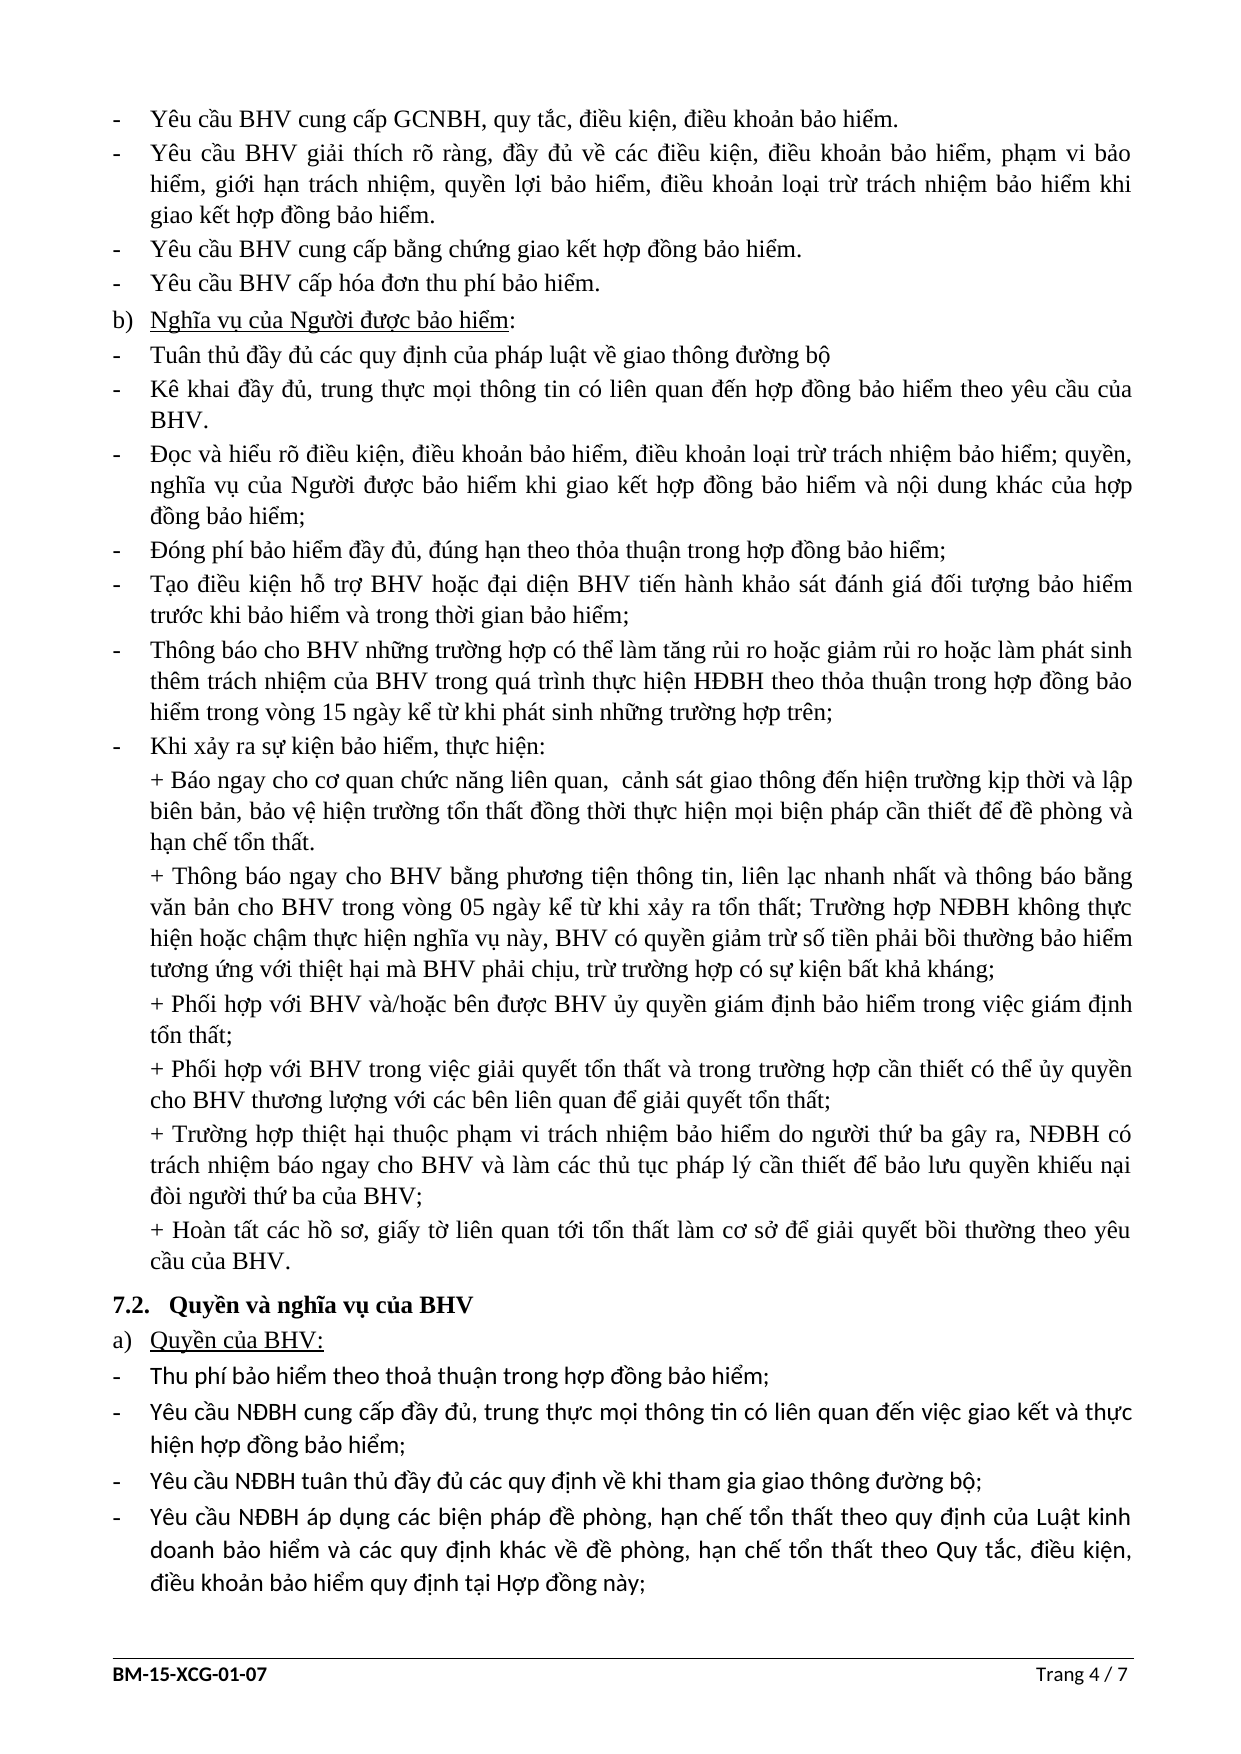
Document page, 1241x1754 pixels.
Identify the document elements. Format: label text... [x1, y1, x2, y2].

list Yêu cầu NĐBH áp dụng các biện pháp đề phòng, hạn chế tổn thất theo quy định của Luật kinh doanh bảo hiểm và các quy định khác về đề phòng, hạn chế tổn thất theo Quy tắc, điều kiện, điều khoản bảo hiểm quy định tại Hợp đồng này; [112, 1501, 1134, 1598]
list Yêu cầu NĐBH tuân thủ đầy đủ các quy định về khi tham gia giao thông đường bộ; [112, 1465, 1134, 1496]
list Yêu cầu BHV cấp hóa đơn thu phí bảo hiểm. [112, 268, 1134, 297]
list Khi xảy ra sự kiện bảo hiểm, thực hiện: [112, 731, 1134, 760]
list Kê khai đầy đủ, trung thực mọi thông tin có liên quan đến hợp đồng bảo hiểm theo yêu cầu của BHV. [112, 374, 1134, 434]
text + Phối hợp với BHV và/hoặc bên được BHV ủy quyền giám định bảo hiểm trong việc giám định tổn thất; [150, 989, 1134, 1048]
list Yêu cầu NĐBH cung cấp đầy đủ, trung thực mọi thông tin có liên quan đến việc giao kết và thực hiện hợp đồng bảo hiểm; [112, 1396, 1134, 1460]
list Tạo điều kiện hỗ trợ BHV hoặc đại diện BHV tiến hành khảo sát đánh giá đối tượng bảo hiểm trước khi bảo hiểm và trong thời gian bảo hiểm; [112, 569, 1134, 629]
list Yêu cầu BHV cung cấp GCNBH, quy tắc, điều kiện, điều khoản bảo hiểm. [112, 104, 1134, 132]
list Quyền của BHV: [112, 1325, 1134, 1354]
list Thông báo cho BHV những trường hợp có thể làm tăng rủi ro hoặc giảm rủi ro hoặc làm phát sinh thêm trách nhiệm của BHV trong quá trình thực hiện HĐBH theo thỏa thuận trong hợp đồng bảo hiểm trong vòng 15 ngày kể từ khi phát sinh những trường hợp trên; [112, 635, 1134, 726]
list Nghĩa vụ của Người được bảo hiểm: [112, 306, 1134, 334]
list Yêu cầu BHV cung cấp bằng chứng giao kết hợp đồng bảo hiểm. [112, 234, 1134, 263]
text + Hoàn tất các hồ sơ, giấy tờ liên quan tới tổn thất làm cơ sở để giải quyết bồi thường theo yêu cầu của BHV. [150, 1215, 1134, 1275]
list Tuân thủ đầy đủ các quy định của pháp luật về giao thông đường bộ [112, 340, 1134, 368]
text + Phối hợp với BHV trong việc giải quyết tổn thất và trong trường hợp cần thiết có thể ủy quyền cho BHV thương lượng với các bên liên quan để giải quyết tổn thất; [150, 1054, 1134, 1114]
text + Trường hợp thiệt hại thuộc phạm vi trách nhiệm bảo hiểm do người thứ ba gây ra, NĐBH có trách nhiệm báo ngay cho BHV và làm các thủ tục pháp lý cần thiết để bảo lưu quyền khiếu nại đòi người thứ ba của BHV; [150, 1119, 1134, 1210]
list Quyền và nghĩa vụ của BHV [112, 1290, 1134, 1319]
list Yêu cầu BHV giải thích rõ ràng, đầy đủ về các điều kiện, điều khoản bảo hiểm, phạm vi bảo hiểm, giới hạn trách nhiệm, quyền lợi bảo hiểm, điều khoản loại trừ trách nhiệm bảo hiểm khi giao kết hợp đồng bảo hiểm. [112, 138, 1134, 229]
text + Thông báo ngay cho BHV bằng phương tiện thông tin, liên lạc nhanh nhất và thông báo bằng văn bản cho BHV trong vòng 05 ngày kể từ khi xảy ra tổn thất; Trường hợp NĐBH không thực hiện hoặc chậm thực hiện nghĩa vụ này, BHV có quyền giảm trừ số tiền phải bồi thường bảo hiểm tương ứng với thiệt hại mà BHV phải chịu, trừ trường hợp có sự kiện bất khả kháng; [150, 861, 1134, 983]
text + Báo ngay cho cơ quan chức năng liên quan, cảnh sát giao thông đến hiện trường kịp thời và lập biên bản, bảo vệ hiện trường tổn thất đồng thời thực hiện mọi biện pháp cần thiết để đề phòng và hạn chế tổn thất. [150, 765, 1134, 856]
list Đóng phí bảo hiểm đầy đủ, đúng hạn theo thỏa thuận trong hợp đồng bảo hiểm; [112, 535, 1134, 564]
list Đọc và hiểu rõ điều kiện, điều khoản bảo hiểm, điều khoản loại trừ trách nhiệm bảo hiểm; quyền, nghĩa vụ của Người được bảo hiểm khi giao kết hợp đồng bảo hiểm và nội dung khác của hợp đồng bảo hiểm; [112, 439, 1134, 530]
list Thu phí bảo hiểm theo thoả thuận trong hợp đồng bảo hiểm; [112, 1360, 1134, 1391]
